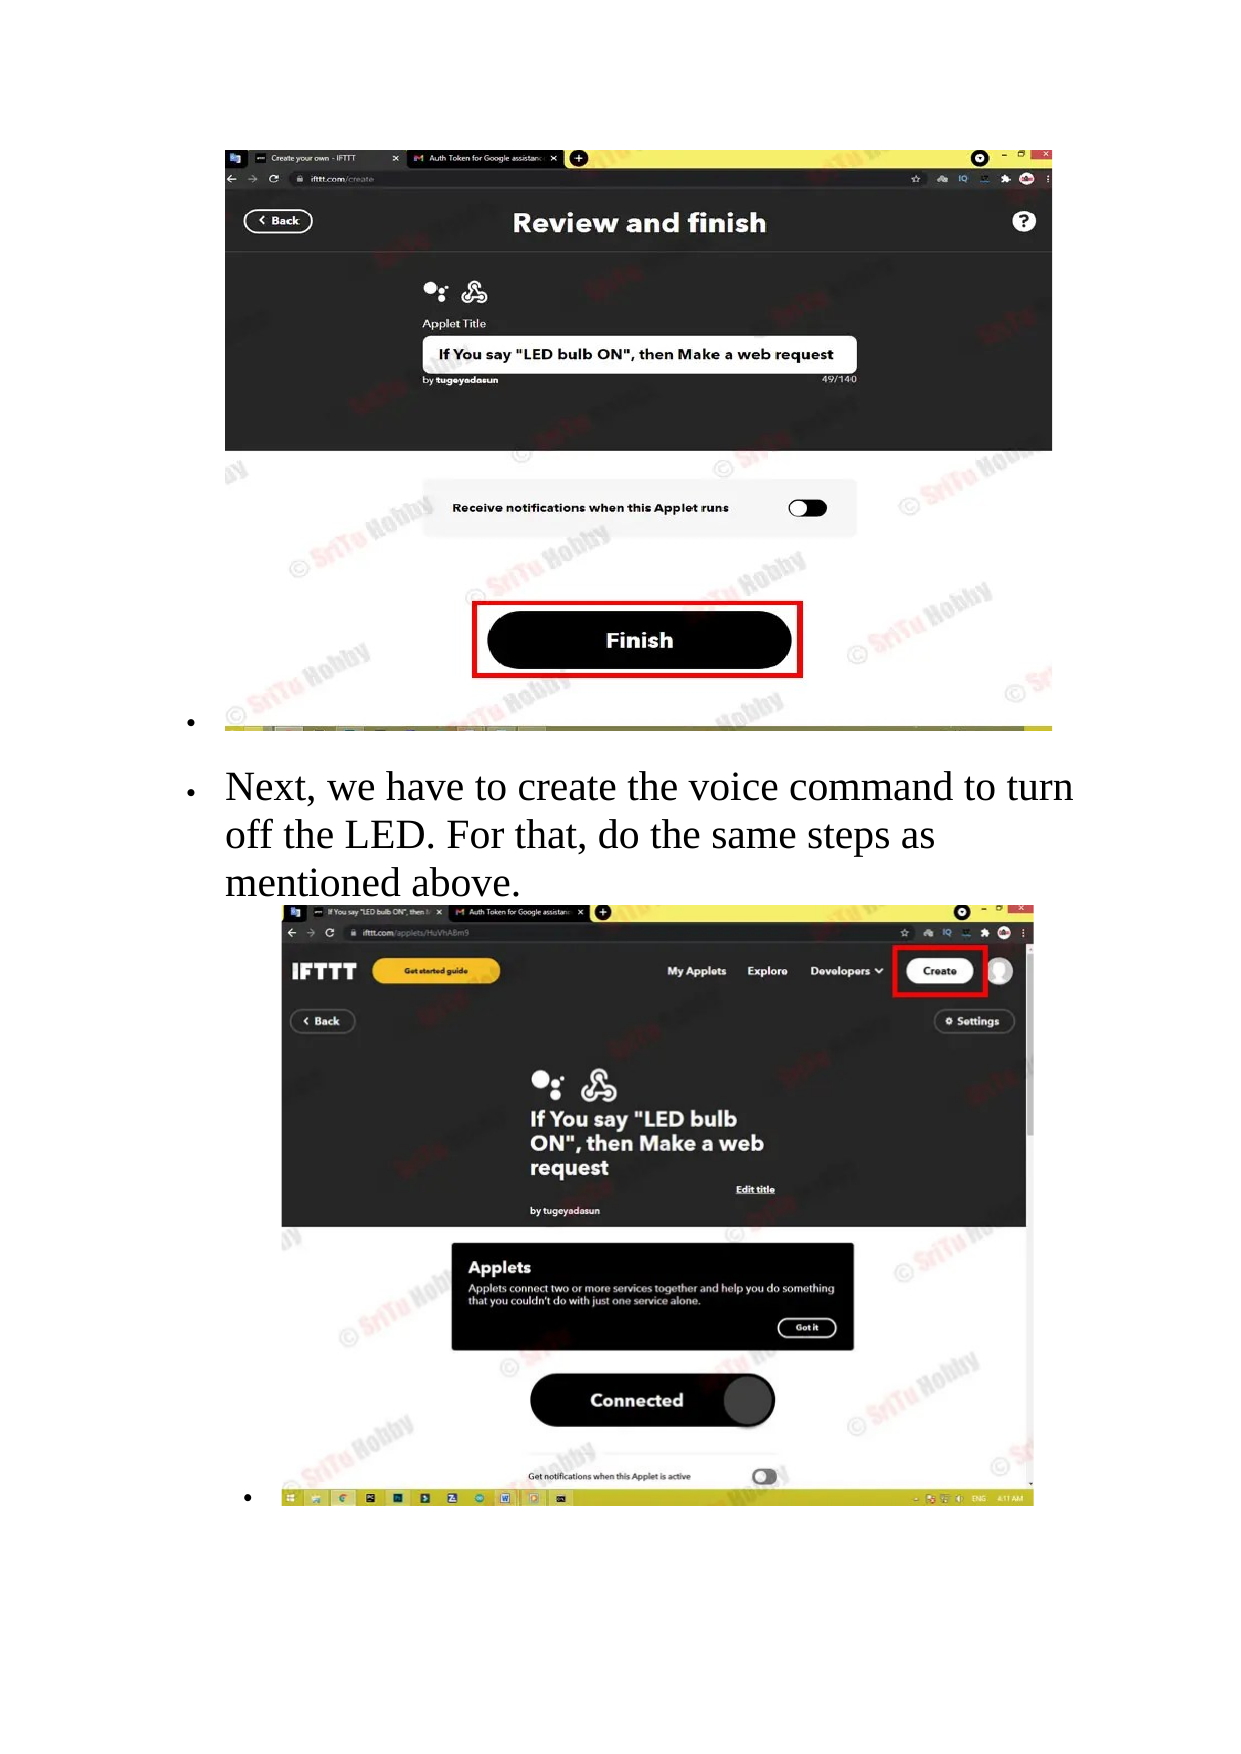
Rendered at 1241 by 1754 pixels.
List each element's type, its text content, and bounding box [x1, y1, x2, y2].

picture [225, 150, 1053, 731]
list Next, we have to create the voice command to turn off the LED. For that, do the same steps as mentioned above. [187, 761, 1090, 905]
picture [281, 905, 1034, 1506]
